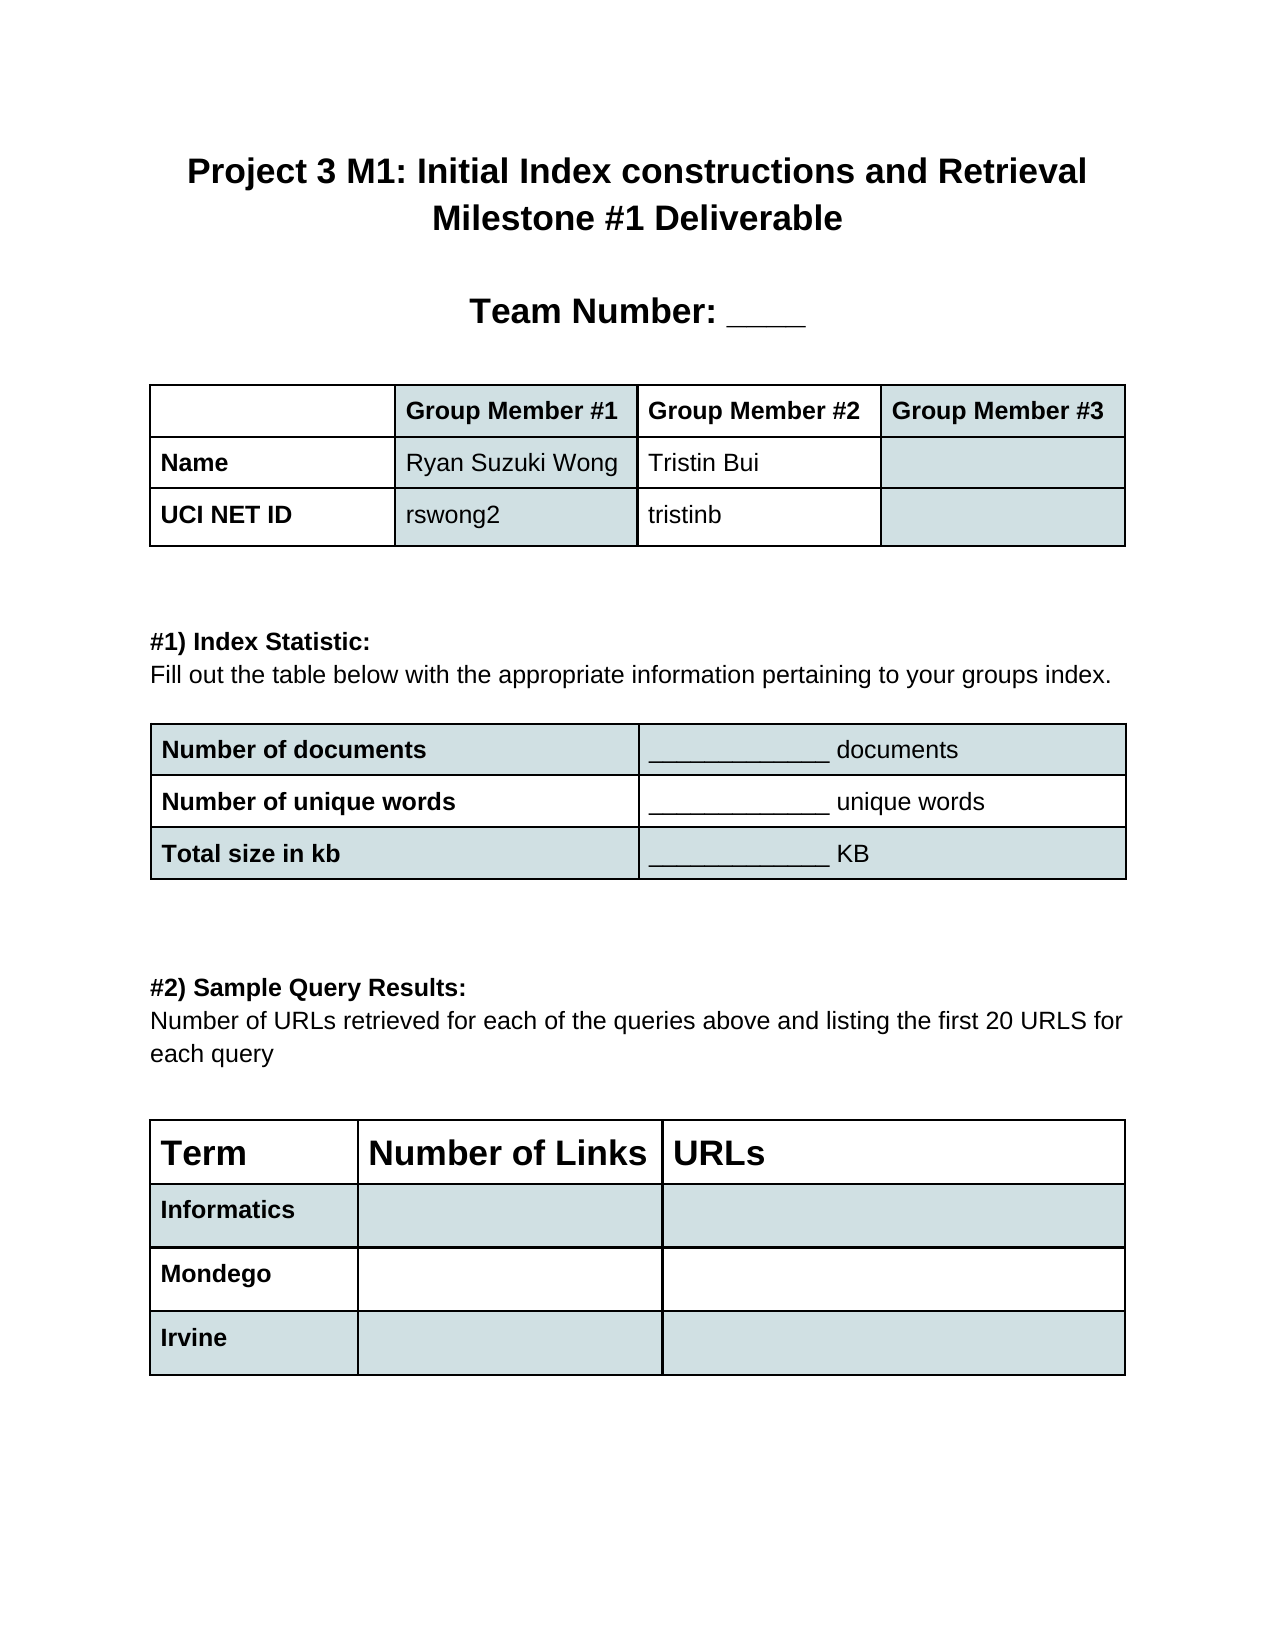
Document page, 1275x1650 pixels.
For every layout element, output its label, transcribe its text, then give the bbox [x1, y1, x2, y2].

text #2) Sample Query Results: [150, 973, 1125, 1002]
table_header [151, 386, 394, 436]
table_cell [359, 1185, 661, 1246]
text #1) Index Statistic: [150, 627, 1125, 656]
table_cell [359, 1249, 661, 1310]
table_cell [664, 1185, 1124, 1246]
table_cell UCI NET ID [151, 489, 394, 545]
table_header Group Member #1 [396, 386, 636, 436]
table_cell [882, 489, 1124, 545]
table_cell [882, 438, 1124, 487]
table_cell tristinb [639, 489, 880, 545]
text Team Number: ____ [150, 290, 1125, 331]
text Milestone #1 Deliverable [150, 197, 1125, 237]
table_header URLs [664, 1121, 1124, 1183]
table_cell [664, 1249, 1124, 1310]
table_header Term [151, 1121, 357, 1183]
table_cell [359, 1312, 661, 1374]
table_cell Mondego [151, 1249, 357, 1310]
table_cell Total size in kb [152, 828, 638, 878]
text Number of URLs retrieved for each of the queries above and listing the first 20 URLS for each query [150, 1006, 1125, 1068]
table_cell Number of unique words [152, 776, 638, 826]
text Project 3 M1: Initial Index constructions and Retrieval [150, 150, 1125, 191]
table_header Number of Links [359, 1121, 661, 1183]
table_header _____________ documents [640, 725, 1125, 774]
text Fill out the table below with the appropriate information pertaining to your groups index. [150, 660, 1125, 719]
table_cell Tristin Bui [639, 438, 880, 487]
table_cell Informatics [151, 1185, 357, 1246]
table_cell Ryan Suzuki Wong [396, 438, 636, 487]
table_cell [664, 1312, 1124, 1374]
table_header Number of documents [152, 725, 638, 774]
table_header Group Member #3 [882, 386, 1124, 436]
table_cell _____________ KB [640, 828, 1125, 878]
table_cell Irvine [151, 1312, 357, 1374]
table_cell rswong2 [396, 489, 636, 545]
table_cell _____________ unique words [640, 776, 1125, 826]
table_header Group Member #2 [639, 386, 880, 436]
table_cell Name [151, 438, 394, 487]
